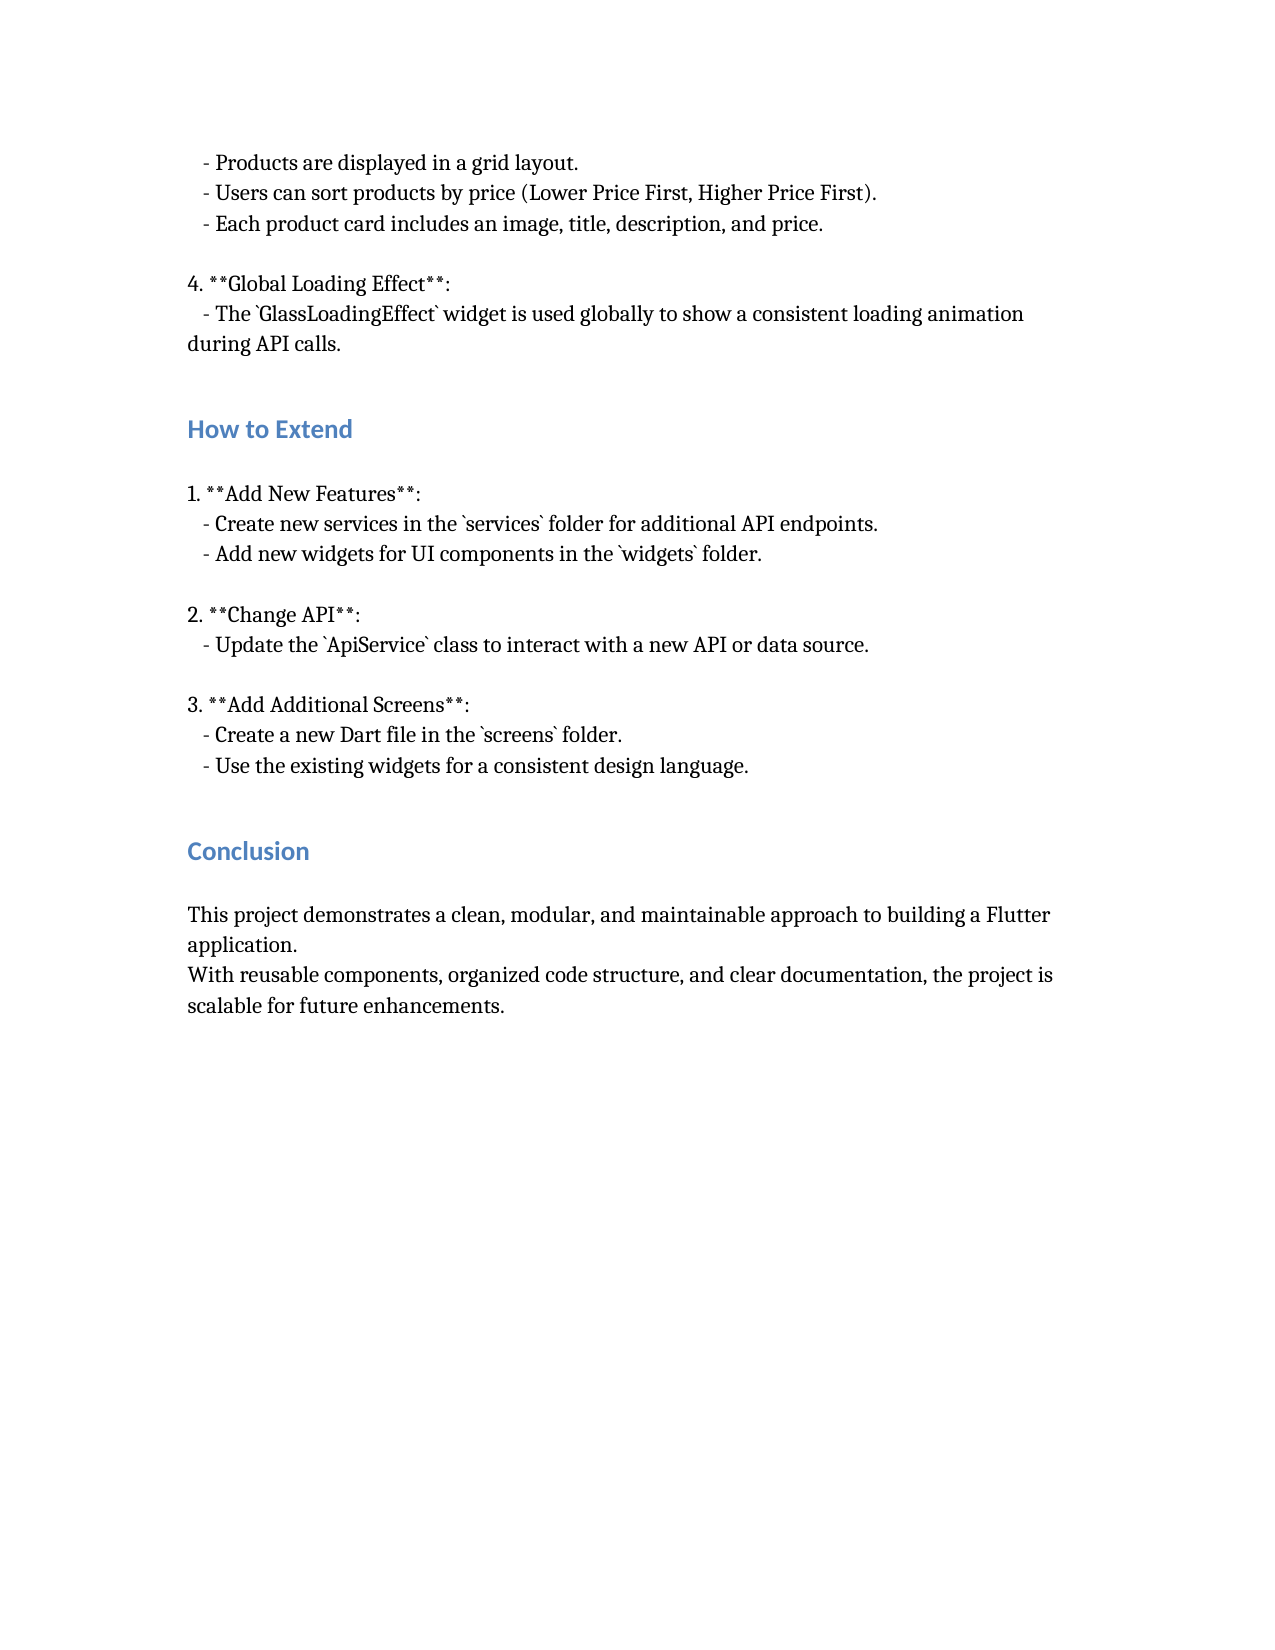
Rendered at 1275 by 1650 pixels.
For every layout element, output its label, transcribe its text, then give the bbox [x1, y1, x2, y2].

subtitle How to Extend [187, 412, 1087, 446]
text 1. **Add New Features**: - Create new services in the `services` folder for additional API endpoints. - Add new widgets for UI components in the `widgets` folder. 2. **Change API**: - Update the `ApiService` class to interact with a new API or data source. 3. **Add Additional Screens**: - Create a new Dart file in the `screens` folder. - Use the existing widgets for a consistent design language. [187, 450, 1087, 809]
text This project demonstrates a clean, modular, and maintainable approach to building a Flutter application. With reusable components, organized code structure, and clear documentation, the project is scalable for future enhancements. [187, 872, 1087, 1049]
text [187, 150, 1087, 388]
subtitle Conclusion [187, 834, 1087, 867]
